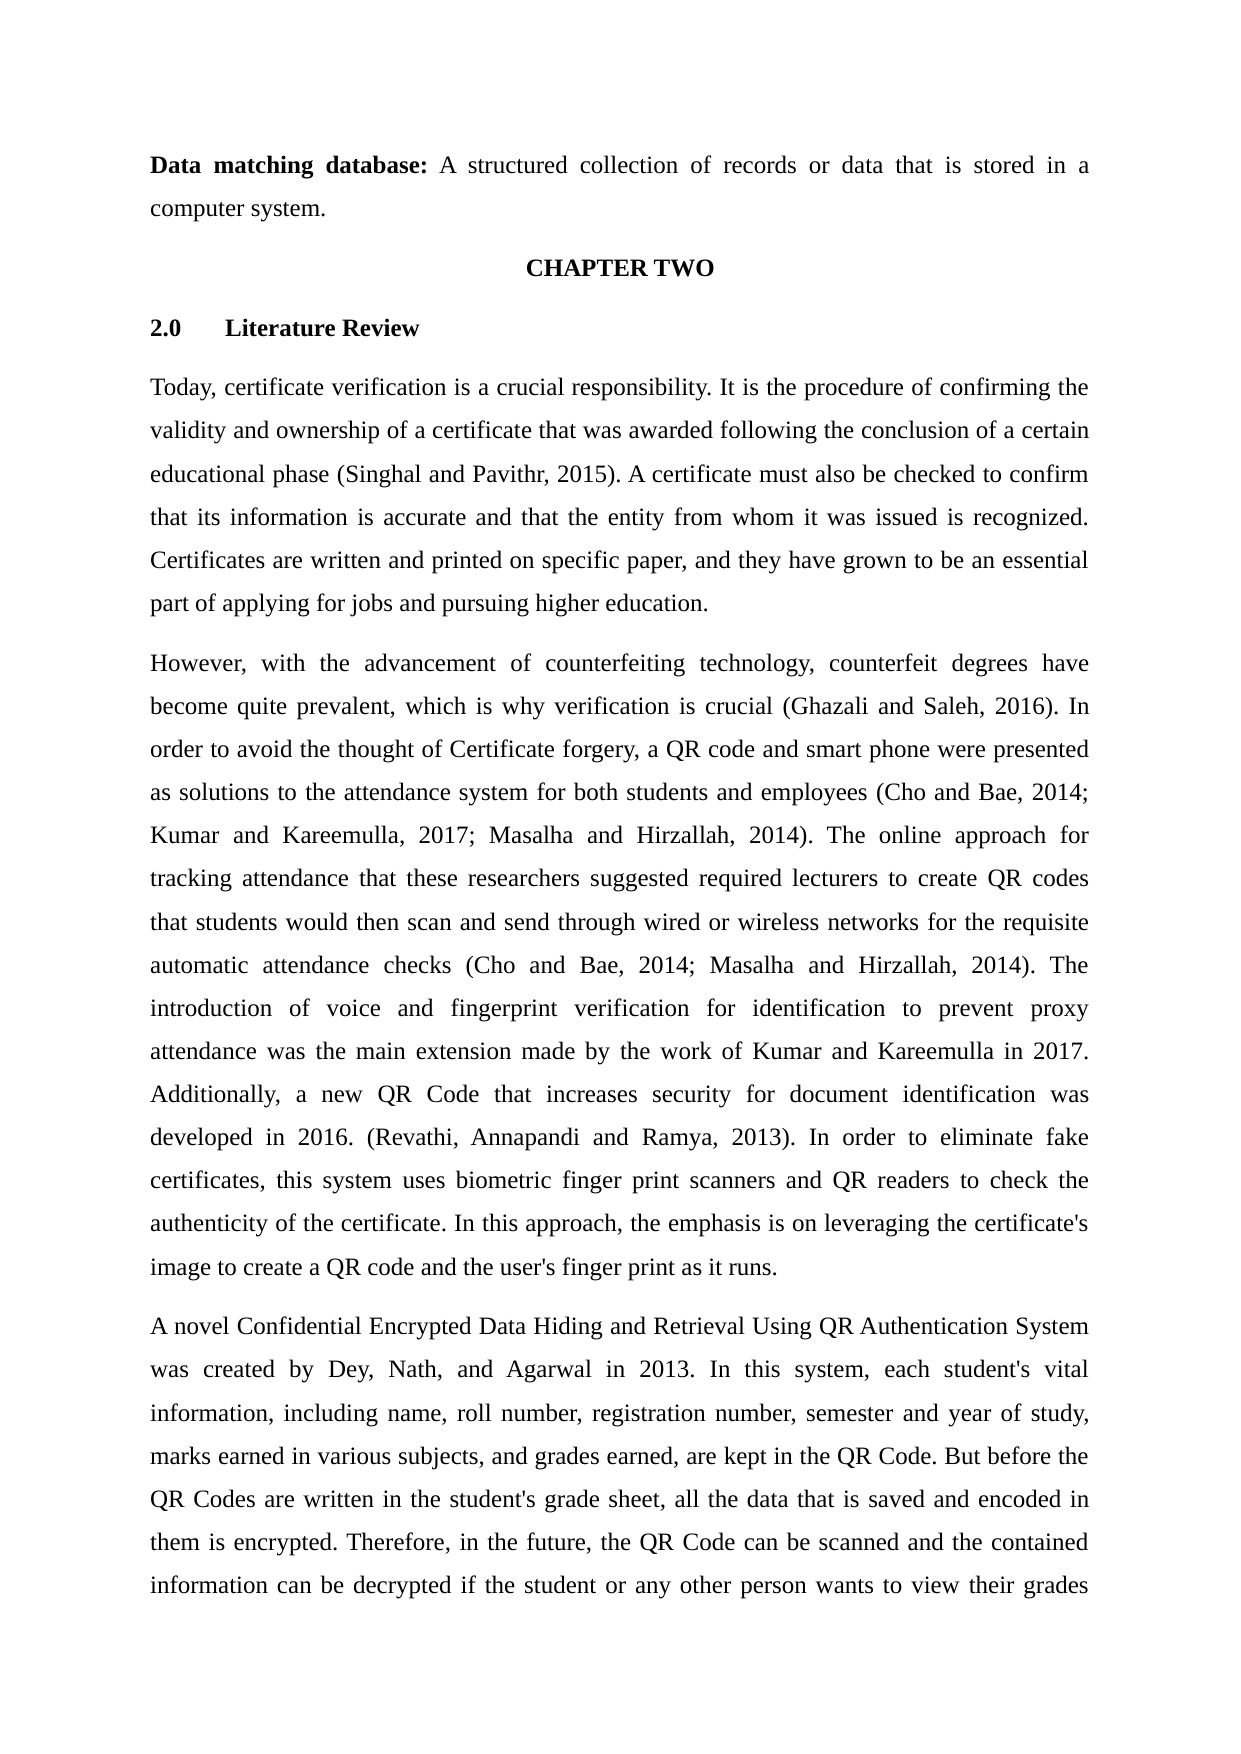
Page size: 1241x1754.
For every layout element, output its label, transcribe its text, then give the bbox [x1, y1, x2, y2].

text However, with the advancement of counterfeiting technology, counterfeit degrees have become quite prevalent, which is why verification is crucial (Ghazali and Saleh, 2016). In order to avoid the thought of Certificate forgery, a QR code and smart phone were presented as solutions to the attendance system for both students and employees (Cho and Bae, 2014; Kumar and Kareemulla, 2017; Masalha and Hirzallah, 2014). The online approach for tracking attendance that these researchers suggested required lecturers to create QR codes that students would then scan and send through wired or wireless networks for the requisite automatic attendance checks (Cho and Bae, 2014; Masalha and Hirzallah, 2014). The introduction of voice and fingerprint verification for identification to prevent proxy attendance was the main extension made by the work of Kumar and Kareemulla in 2017. Additionally, a new QR Code that increases security for document identification was developed in 2016. (Revathi, Annapandi and Ramya, 2013). In order to eliminate fake certificates, this system uses biometric finger print scanners and QR readers to check the authenticity of the certificate. In this approach, the emphasis is on leveraging the certificate's image to create a QR code and the user's finger print as it runs. [150, 648, 1090, 1280]
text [150, 1311, 1090, 1599]
text CHAPTER TWO [150, 253, 1090, 282]
text 2.0 Literature Review [150, 313, 1090, 341]
text Data matching database: A structured collection of records or data that is stored in a computer system. [150, 150, 1090, 222]
text Today, certificate verification is a crucial responsibility. It is the procedure of confirming the validity and ownership of a certificate that was awarded following the conclusion of a certain educational phase (Singhal and Pavithr, 2015). A certificate must also be checked to confirm that its information is accurate and that the entity from whom it was issued is recognized. Certificates are written and printed on specific paper, and they have grown to be an essential part of applying for jobs and pursuing higher education. [150, 372, 1090, 617]
